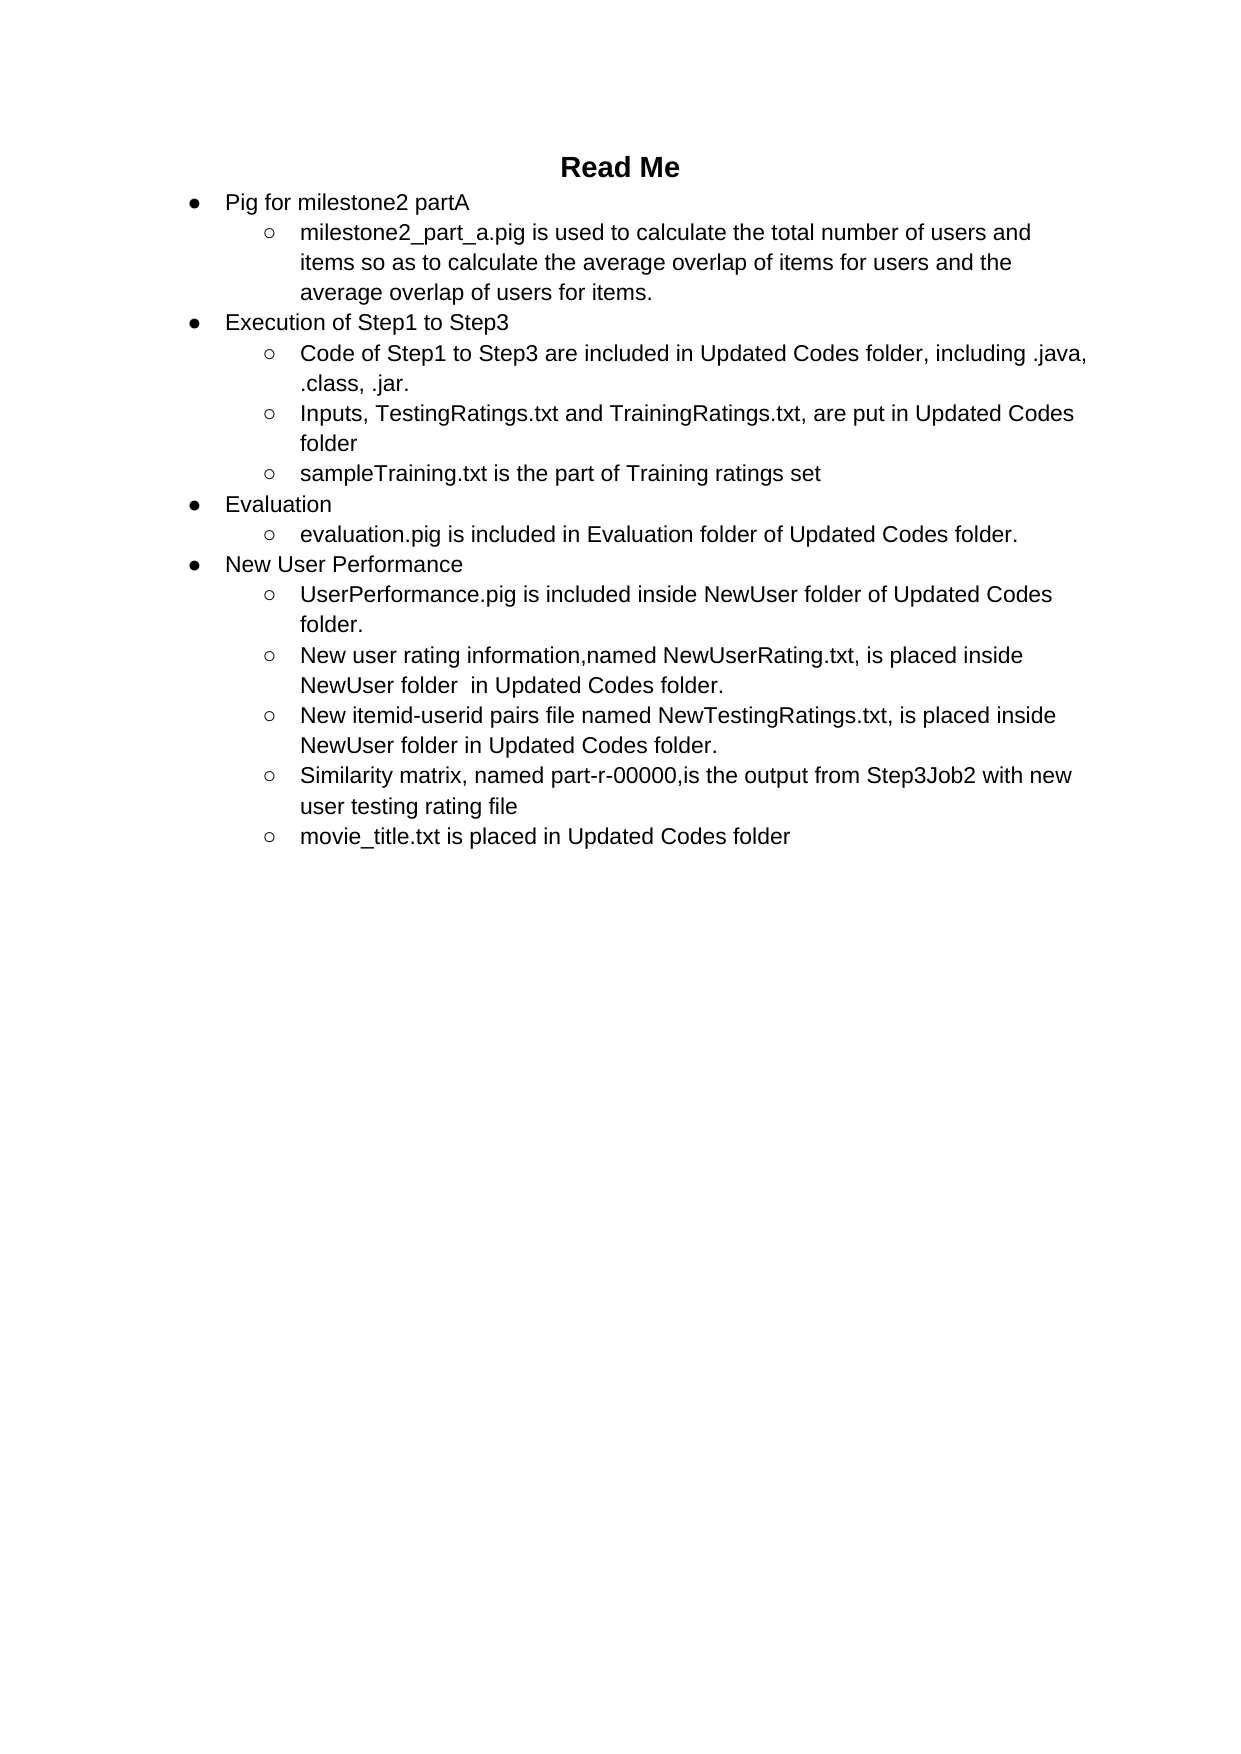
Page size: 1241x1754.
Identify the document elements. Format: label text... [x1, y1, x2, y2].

list milestone2_part_a.pig is used to calculate the total number of users and items so as to calculate the average overlap of items for users and the average overlap of users for items. [262, 219, 1090, 306]
list Similarity matrix, named part-r-00000,is the output from Step3Job2 with new user testing rating file [262, 762, 1090, 819]
list New itemid-userid pairs file named NewTestingRatings.txt, is placed inside NewUser folder in Updated Codes folder. [262, 702, 1090, 759]
list Code of Step1 to Step3 are included in Updated Codes folder, including .java, .class, .jar. [262, 339, 1090, 396]
list evaluation.pig is included in Evaluation folder of Updated Codes folder. [262, 521, 1090, 547]
list New user rating information,named NewUserRating.txt, is placed inside NewUser folder in Updated Codes folder. [262, 642, 1090, 698]
list movie_title.txt is placed in Updated Codes folder [262, 823, 1090, 849]
text Read Me [150, 150, 1090, 183]
list sampleTraining.txt is the part of Training ratings set [262, 460, 1090, 487]
list UserPerformance.pig is included inside NewUser folder of Updated Codes folder. [262, 581, 1090, 638]
list Evaluation [187, 491, 1090, 517]
list Execution of Step1 to Step3 [187, 309, 1090, 336]
list Pig for milestone2 partA [187, 188, 1090, 215]
list Inputs, TestingRatings.txt and TrainingRatings.txt, are put in Updated Codes folder [262, 400, 1090, 457]
list New User Performance [187, 551, 1090, 577]
